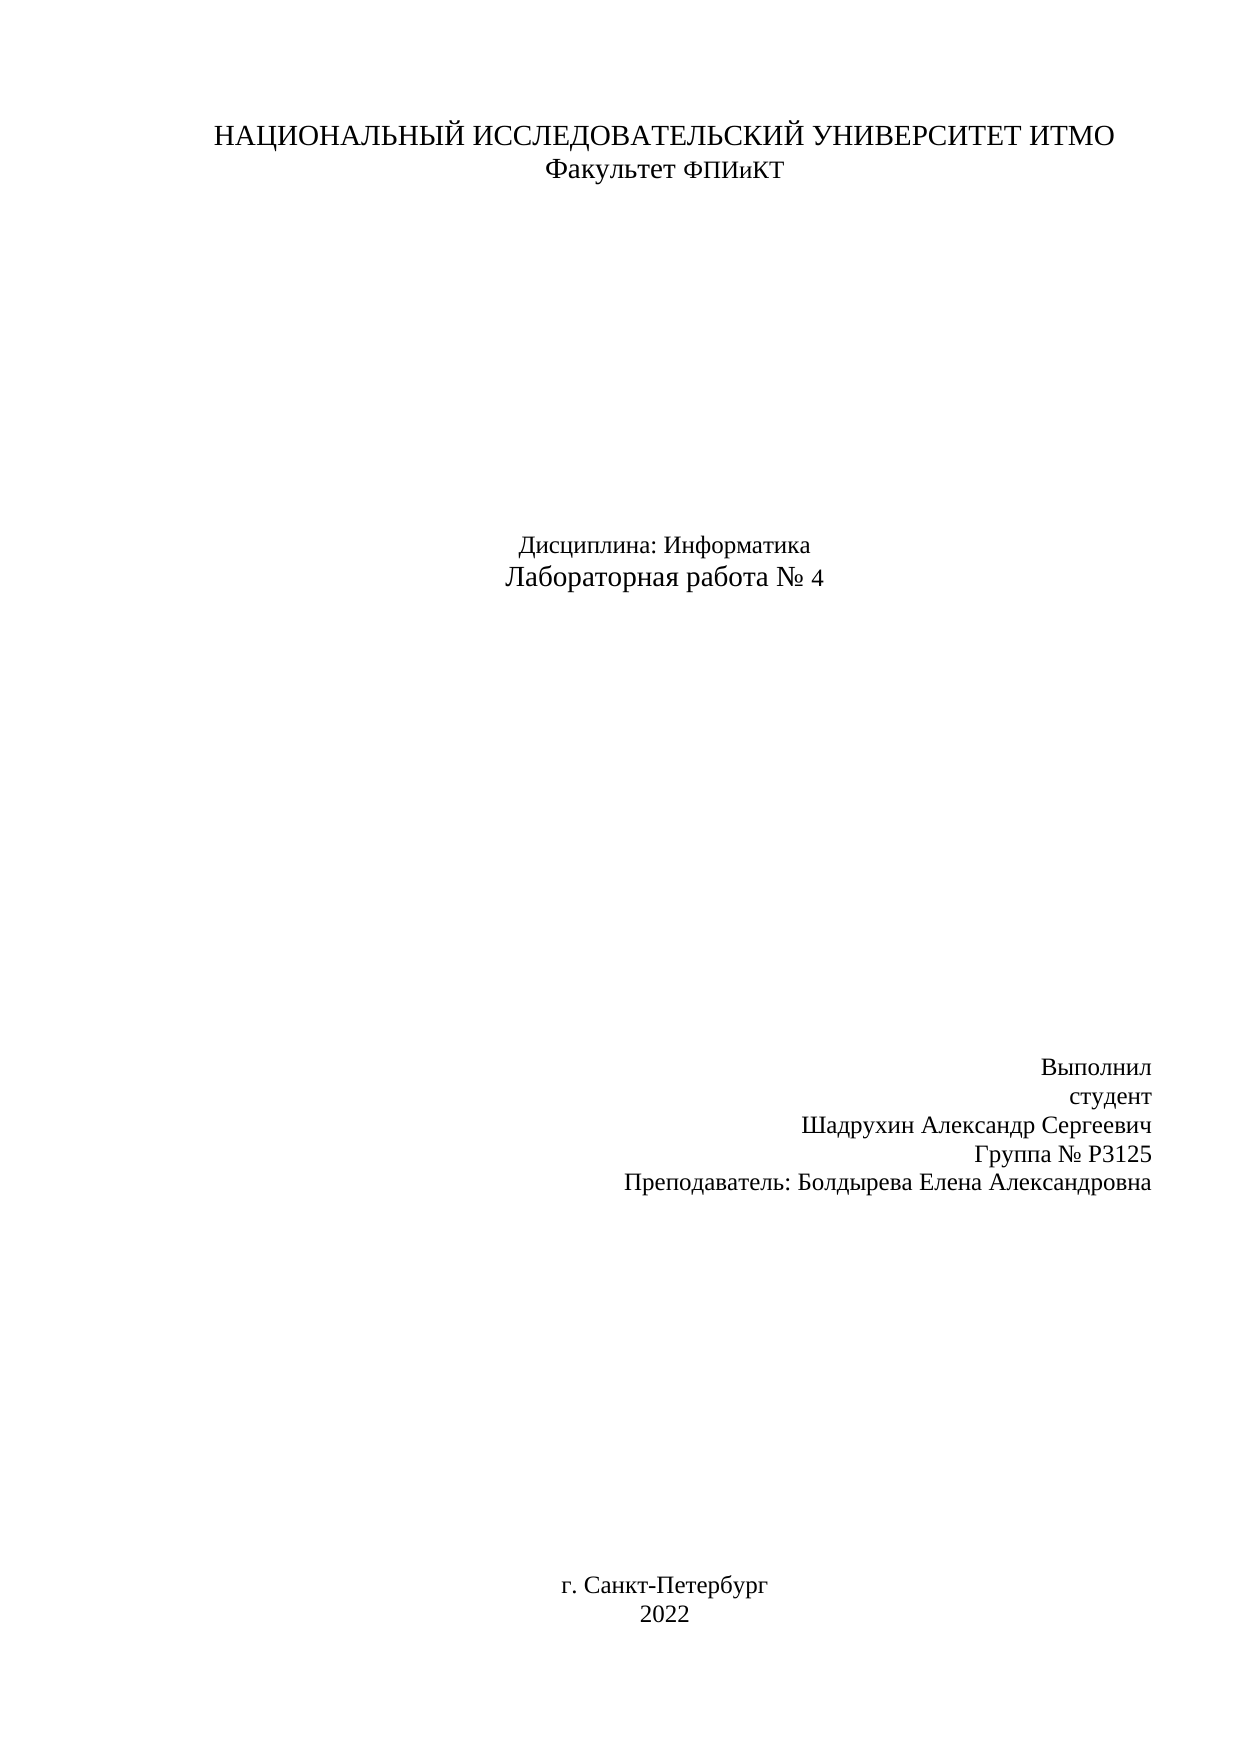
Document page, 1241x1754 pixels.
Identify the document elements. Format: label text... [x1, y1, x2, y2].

text Лабораторная работа № [177, 559, 1152, 592]
text г. Санкт-Петербург [177, 1570, 1152, 1599]
text Выполнил студент [177, 1052, 1152, 1110]
text НАЦИОНАЛЬНЫЙ ИССЛЕДОВАТЕЛЬСКИЙ УНИВЕРСИТЕТ ИТМО [177, 118, 1152, 152]
text Группа № [177, 1139, 1152, 1167]
text 2022 [177, 1599, 1152, 1627]
text Преподаватель: [177, 1167, 1152, 1196]
text Факультет [177, 152, 1152, 185]
